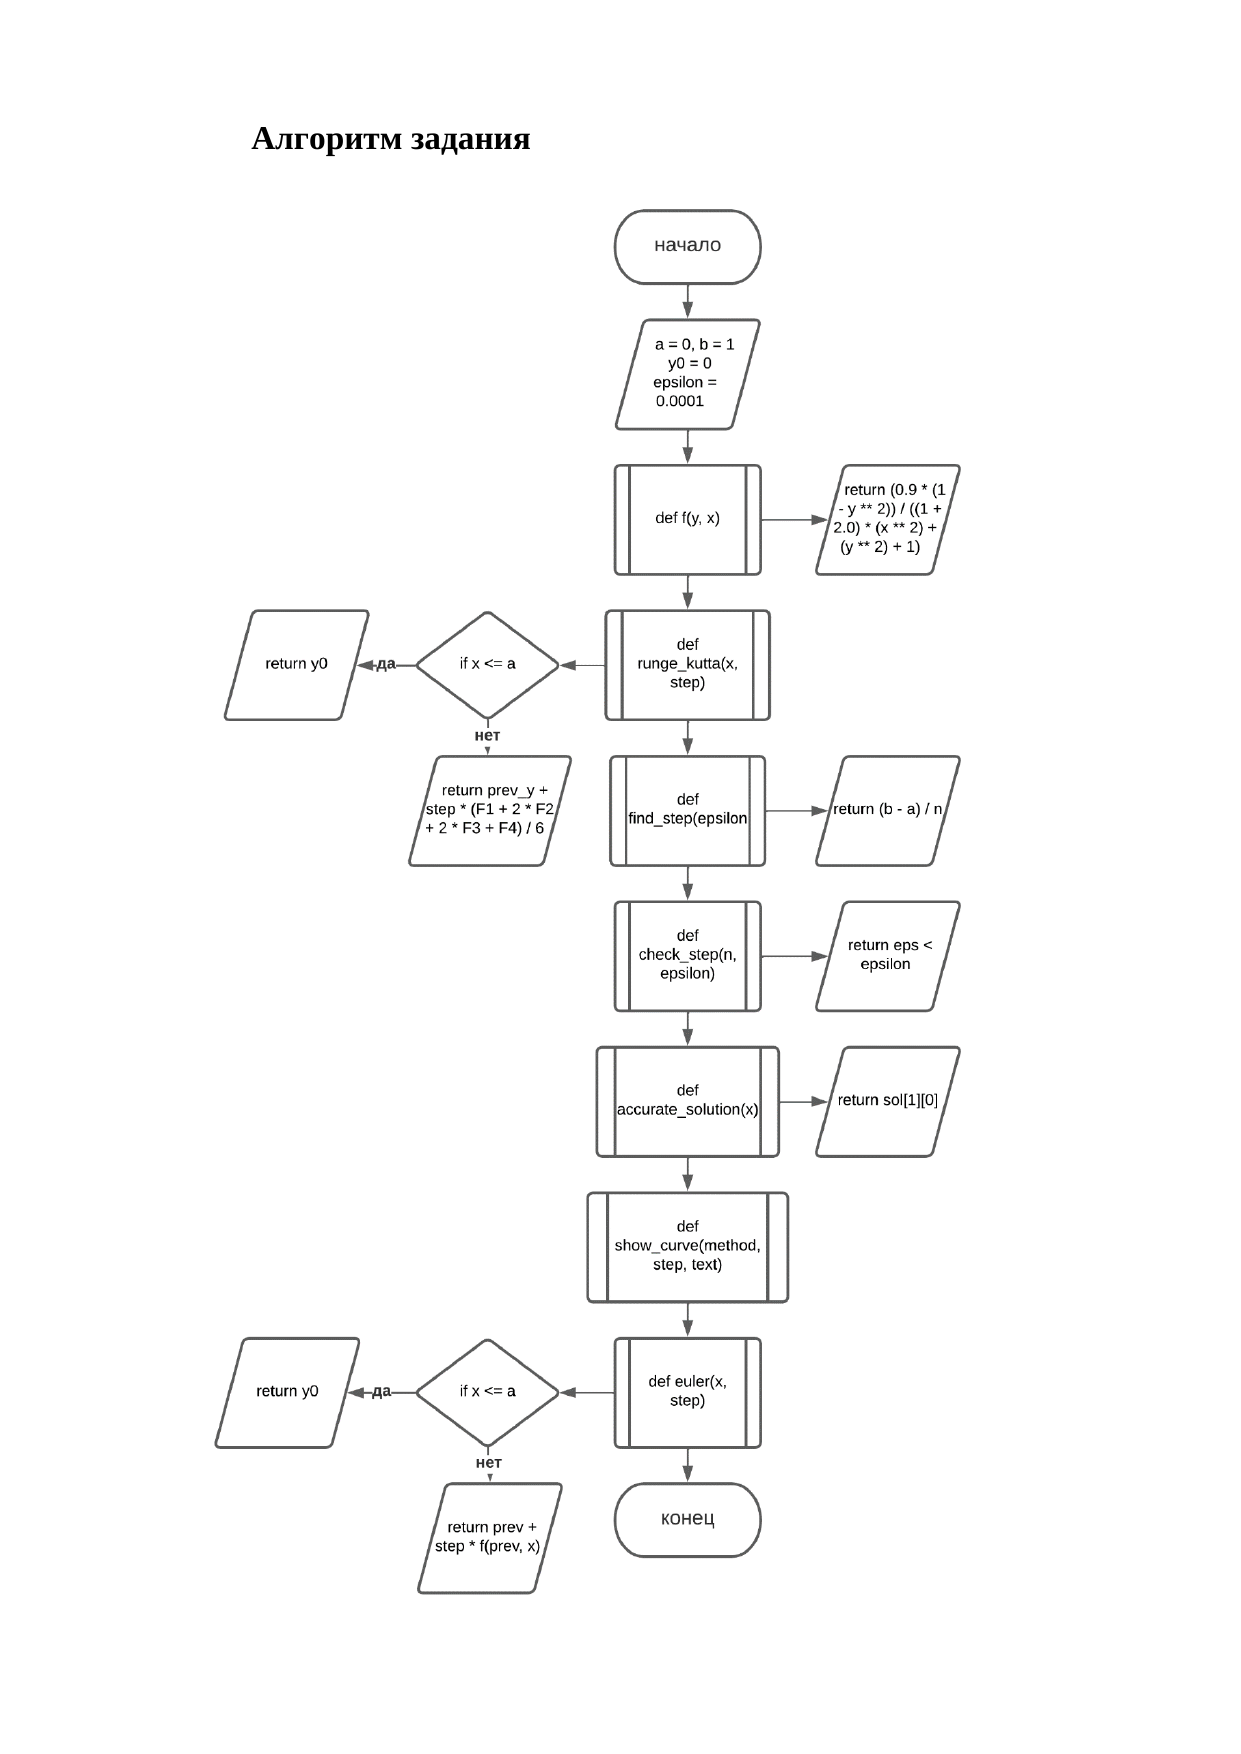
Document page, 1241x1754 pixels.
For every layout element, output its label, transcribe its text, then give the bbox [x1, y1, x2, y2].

text Алгоритм задания [177, 118, 1152, 156]
picture [178, 175, 993, 1624]
